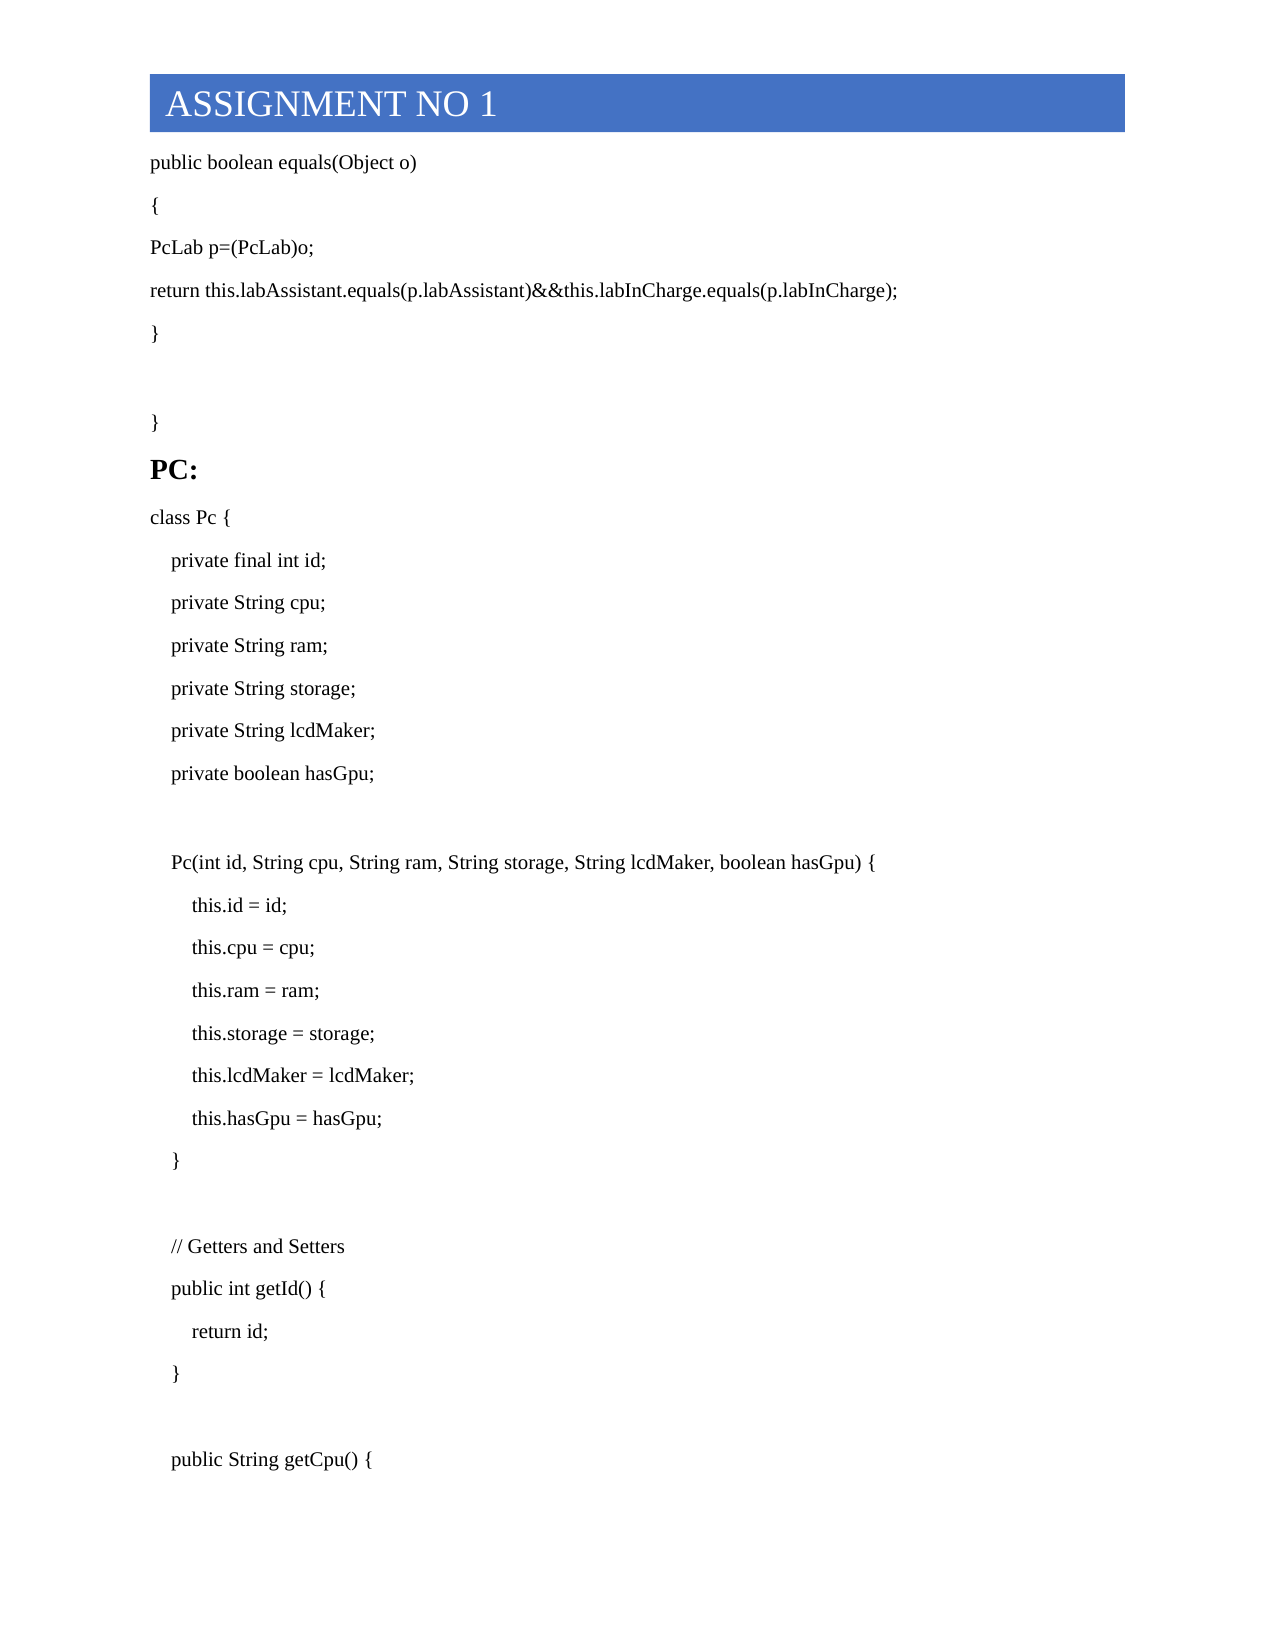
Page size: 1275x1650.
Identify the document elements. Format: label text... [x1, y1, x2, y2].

text public int getId() { [150, 1276, 1125, 1300]
text private String storage; [150, 675, 1125, 699]
text public boolean equals(Object o) [150, 150, 1125, 174]
text this.ram = ram; [150, 978, 1125, 1002]
text return this.labAssistant.equals(p.labAssistant)&&this.labInCharge.equals(p.labInCharge); [150, 278, 1125, 302]
text class Pc { [150, 505, 1125, 529]
text } [150, 1148, 1125, 1172]
text this.storage = storage; [150, 1021, 1125, 1044]
text { [150, 193, 1125, 217]
text private boolean hasGpu; [150, 761, 1125, 785]
text public String getCpu() { [150, 1447, 1125, 1471]
text private String lcdMaker; [150, 718, 1125, 742]
text // Getters and Setters [150, 1233, 1125, 1258]
text PcLab p=(PcLab)o; [150, 235, 1125, 259]
text } [150, 320, 1125, 344]
text } [150, 409, 1125, 434]
text private String ram; [150, 633, 1125, 657]
text this.cpu = cpu; [150, 935, 1125, 959]
text this.id = id; [150, 893, 1125, 917]
text Pc(int id, String cpu, String ram, String storage, String lcdMaker, boolean hasGpu) { [150, 850, 1125, 874]
text private String cpu; [150, 590, 1125, 614]
text this.hasGpu = hasGpu; [150, 1106, 1125, 1130]
text PC: [150, 452, 1125, 486]
text private final int id; [150, 548, 1125, 572]
text this.lcdMaker = lcdMaker; [150, 1063, 1125, 1087]
text } [150, 1361, 1125, 1385]
text return id; [150, 1319, 1125, 1343]
